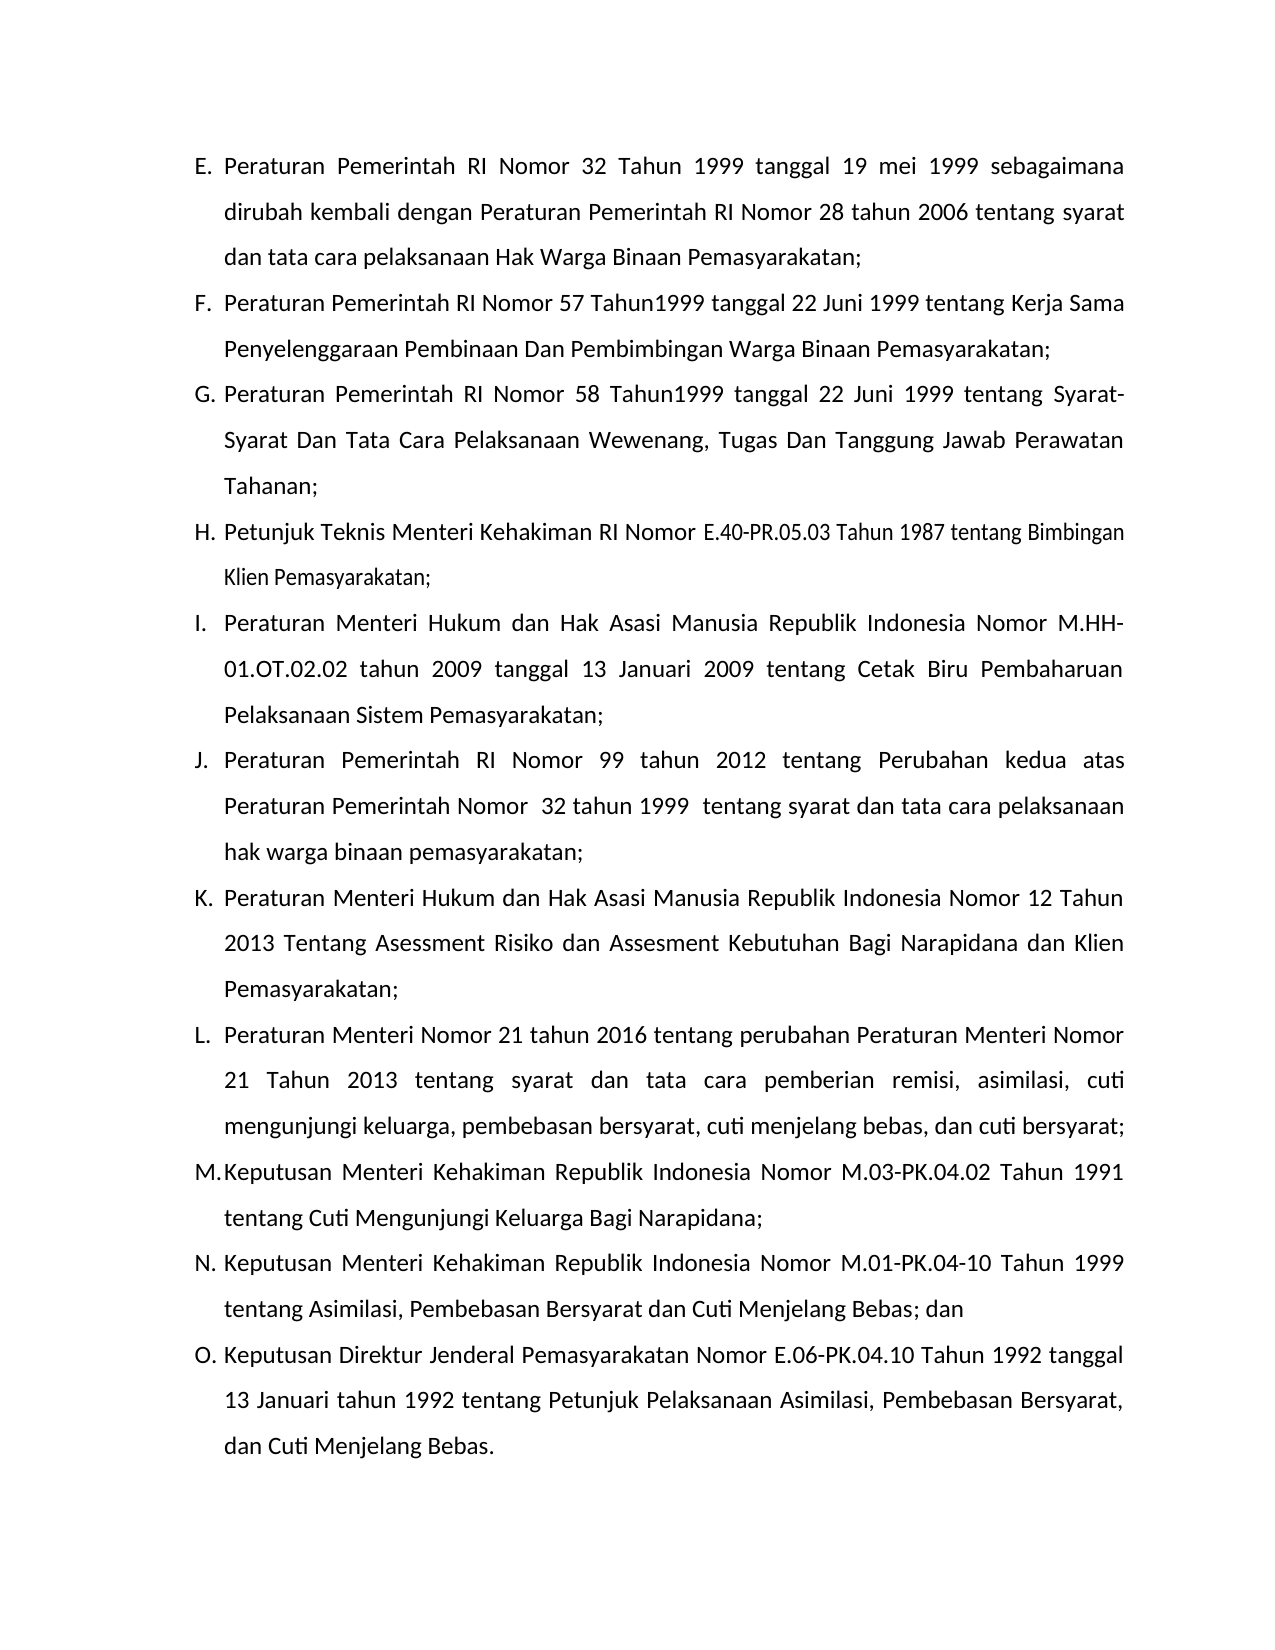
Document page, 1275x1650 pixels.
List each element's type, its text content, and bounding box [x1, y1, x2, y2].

list Keputusan Direktur Jenderal Pemasyarakatan Nomor E.06-PK.04.10 Tahun 1992 tanggal 13 Januari tahun 1992 tentang Petunjuk Pelaksanaan Asimilasi, Pembebasan Bersyarat, dan Cuti Menjelang Bebas. [194, 1339, 1125, 1461]
list Peraturan Menteri Hukum dan Hak Asasi Manusia Republik Indonesia Nomor 12 Tahun 2013 Tentang Asessment Risiko dan Assesment Kebutuhan Bagi Narapidana dan Klien Pemasyarakatan; [194, 882, 1125, 1004]
list Peraturan Menteri Hukum dan Hak Asasi Manusia Republik Indonesia Nomor M.HH-01.OT.02.02 tahun 2009 tanggal 13 Januari 2009 tentang Cetak Biru Pembaharuan Pelaksanaan Sistem Pemasyarakatan; [194, 607, 1125, 729]
list Peraturan Pemerintah RI Nomor 32 Tahun 1999 tanggal 19 mei 1999 sebagaimana dirubah kembali dengan Peraturan Pemerintah RI Nomor 28 tahun 2006 tentang syarat dan tata cara pelaksanaan Hak Warga Binaan Pemasyarakatan; [194, 150, 1125, 272]
list Peraturan Pemerintah RI Nomor 99 tahun 2012 tentang Perubahan kedua atas Peraturan Pemerintah Nomor 32 tahun 1999 tentang syarat dan tata cara pelaksanaan hak warga binaan pemasyarakatan; [194, 744, 1125, 866]
list Peraturan Menteri Nomor 21 tahun 2016 tentang perubahan Peraturan Menteri Nomor 21 Tahun 2013 tentang syarat dan tata cara pemberian remisi, asimilasi, cuti mengunjungi keluarga, pembebasan bersyarat, cuti menjelang bebas, dan cuti bersyarat; [194, 1019, 1125, 1141]
list Keputusan Menteri Kehakiman Republik Indonesia Nomor M.01-PK.04-10 Tahun 1999 tentang Asimilasi, Pembebasan Bersyarat dan Cuti Menjelang Bebas; dan [194, 1247, 1125, 1324]
list Peraturan Pemerintah RI Nomor 57 Tahun1999 tanggal 22 Juni 1999 tentang Kerja Sama Penyelenggaraan Pembinaan Dan Pembimbingan Warga Binaan Pemasyarakatan; [194, 287, 1125, 363]
list Petunjuk Teknis Menteri Kehakiman RI Nomor E.40-PR.05.03 Tahun 1987 tentang Bimbingan Klien Pemasyarakatan; [194, 516, 1125, 592]
list Peraturan Pemerintah RI Nomor 58 Tahun1999 tanggal 22 Juni 1999 tentang Syarat-Syarat Dan Tata Cara Pelaksanaan Wewenang, Tugas Dan Tanggung Jawab Perawatan Tahanan; [194, 379, 1125, 501]
list Keputusan Menteri Kehakiman Republik Indonesia Nomor M.03-PK.04.02 Tahun 1991 tentang Cuti Mengunjungi Keluarga Bagi Narapidana; [194, 1156, 1125, 1232]
